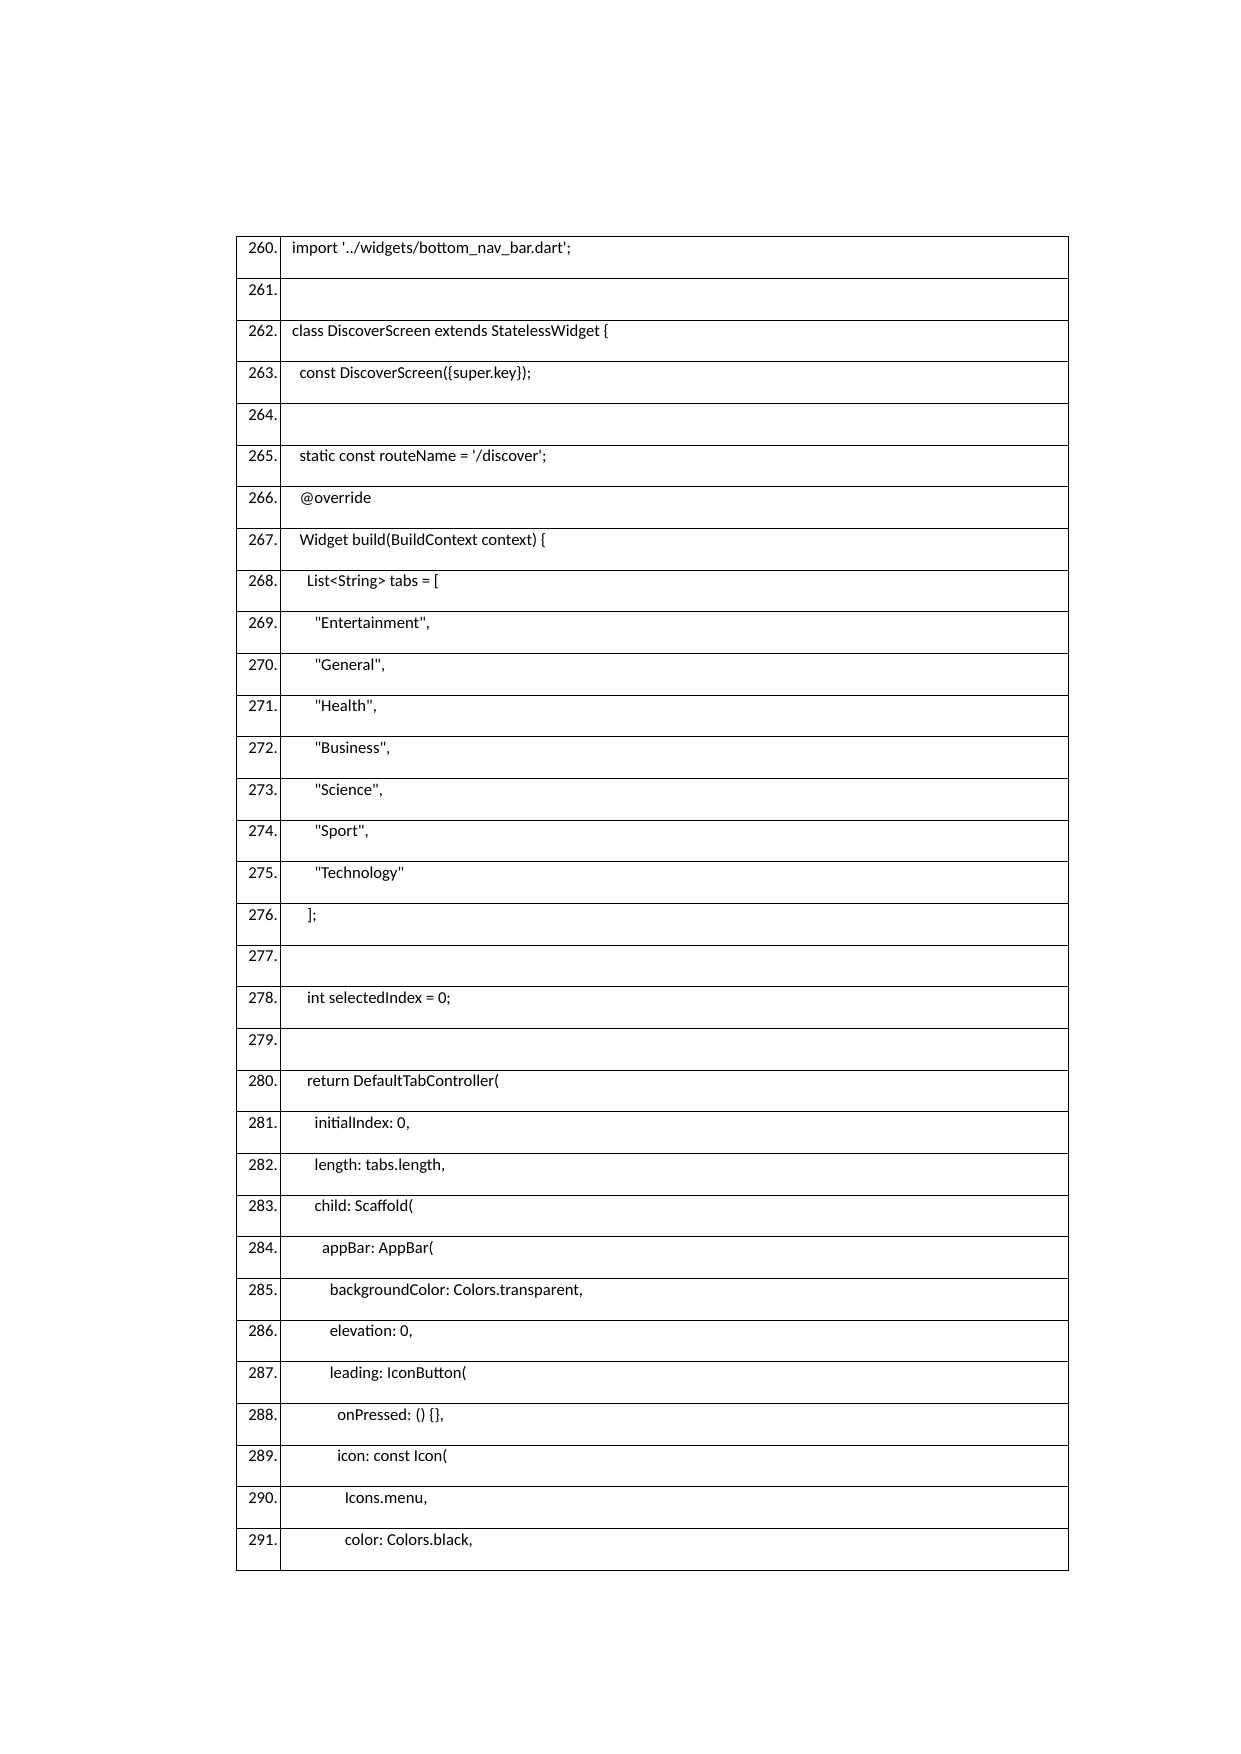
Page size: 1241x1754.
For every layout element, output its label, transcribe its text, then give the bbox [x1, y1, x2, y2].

table_cell [237, 1362, 280, 1403]
table_cell ]; [281, 904, 1068, 944]
table_cell return DefaultTabController( [281, 1071, 1068, 1111]
table_cell List<String> tabs = [ [281, 571, 1068, 611]
table_cell [237, 321, 280, 361]
table_cell [237, 571, 280, 611]
table_cell const DiscoverScreen({super.key}); [281, 362, 1068, 403]
table_cell int selectedIndex = 0; [281, 987, 1068, 1028]
table_cell [281, 404, 1068, 444]
table_cell "Health", [281, 696, 1068, 736]
table_cell [237, 654, 280, 694]
table_cell [237, 612, 280, 653]
table_cell backgroundColor: Colors.transparent, [281, 1279, 1068, 1319]
table_cell [281, 1029, 1068, 1069]
table_cell leading: IconButton( [281, 1362, 1068, 1403]
table_cell [281, 279, 1068, 319]
table_cell appBar: AppBar( [281, 1237, 1068, 1278]
table_cell [237, 1487, 280, 1528]
table_cell [281, 946, 1068, 986]
table_cell [237, 1112, 280, 1153]
table_cell [237, 1321, 280, 1361]
table_cell color: Colors.black, [281, 1529, 1068, 1569]
table_cell [237, 904, 280, 944]
table_cell [237, 821, 280, 861]
table_cell [237, 1029, 280, 1069]
table_cell "Entertainment", [281, 612, 1068, 653]
table_cell [237, 362, 280, 403]
table_cell [237, 446, 280, 486]
table_cell [237, 1446, 280, 1486]
table_cell [237, 404, 280, 444]
table_cell [237, 1529, 280, 1569]
table_cell "Sport", [281, 821, 1068, 861]
table_cell onPressed: () {}, [281, 1404, 1068, 1444]
table_cell [237, 1196, 280, 1236]
table_cell [237, 946, 280, 986]
table_cell Icons.menu, [281, 1487, 1068, 1528]
table_cell [237, 487, 280, 528]
table_cell [237, 1237, 280, 1278]
table_cell "Business", [281, 737, 1068, 778]
table_cell [237, 1279, 280, 1319]
table_cell "Science", [281, 779, 1068, 819]
table_cell child: Scaffold( [281, 1196, 1068, 1236]
table_cell length: tabs.length, [281, 1154, 1068, 1194]
table_cell [237, 237, 280, 278]
table_cell elevation: 0, [281, 1321, 1068, 1361]
table_cell [237, 862, 280, 903]
table_cell [237, 987, 280, 1028]
table_cell [237, 1071, 280, 1111]
table_cell [237, 779, 280, 819]
table_cell Widget build(BuildContext context) { [281, 529, 1068, 569]
table_cell [237, 1154, 280, 1194]
table_cell "Technology" [281, 862, 1068, 903]
table_cell [237, 1404, 280, 1444]
table_cell static const routeName = '/discover'; [281, 446, 1068, 486]
table_cell "General", [281, 654, 1068, 694]
table_cell icon: const Icon( [281, 1446, 1068, 1486]
table_cell initialIndex: 0, [281, 1112, 1068, 1153]
table_cell import '../widgets/bottom_nav_bar.dart'; [281, 237, 1068, 278]
table_cell [237, 279, 280, 319]
table_cell [237, 529, 280, 569]
table_cell class DiscoverScreen extends StatelessWidget { [281, 321, 1068, 361]
table_cell [237, 696, 280, 736]
table_cell [237, 737, 280, 778]
table_cell @override [281, 487, 1068, 528]
